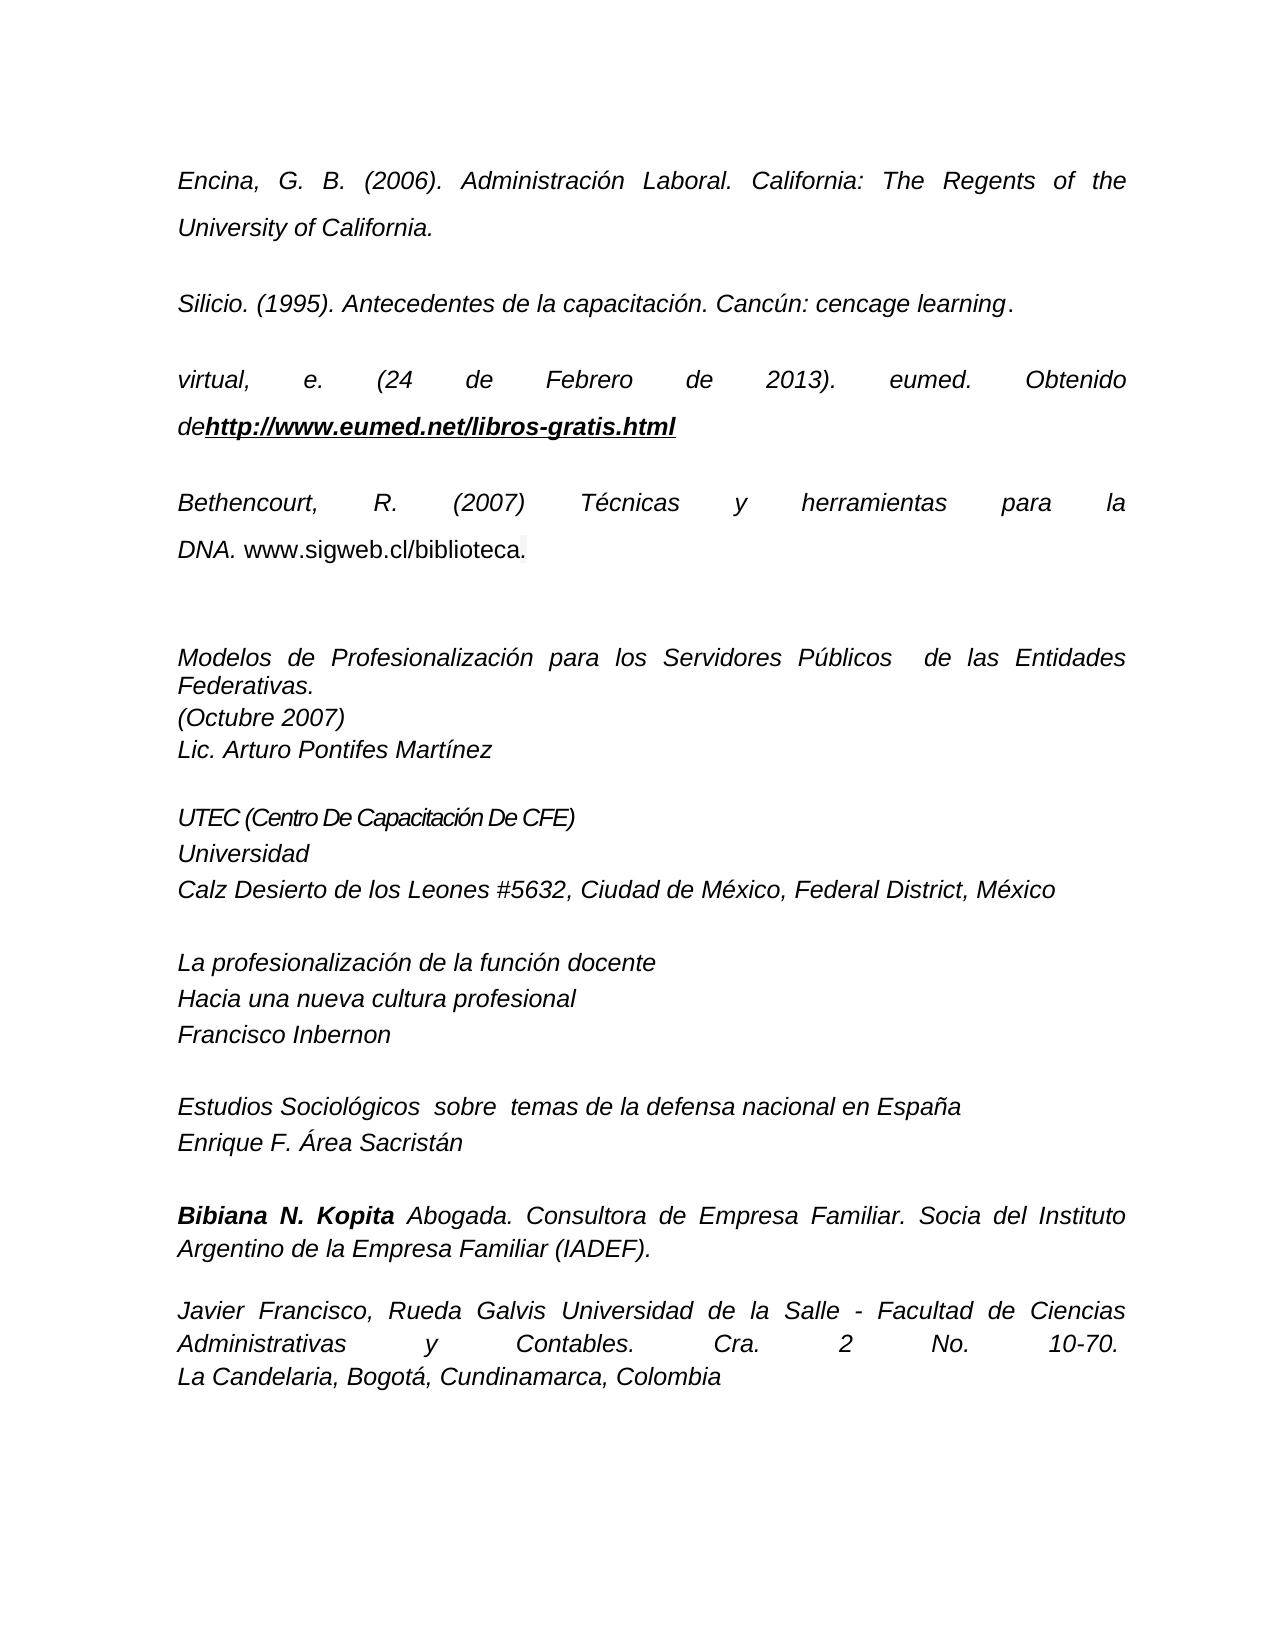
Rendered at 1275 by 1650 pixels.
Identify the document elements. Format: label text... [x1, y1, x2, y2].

text Enrique F. Área Sacristán [177, 1128, 1127, 1157]
text Bibiana N. Kopita Abogada. Consultora de Empresa Familiar. Socia del Instituto Argentino de la Empresa Familiar (IADEF). [177, 1201, 1127, 1262]
text Javier Francisco, Rueda Galvis Universidad de la Salle - Facultad de Ciencias Administrativas y Contables. Cra. 2 No. 10-70. La Candelaria, Bogotá, Cundinamarca, Colombia [177, 1296, 1127, 1391]
text Calz Desierto de los Leones #5632, Ciudad de México, Federal District, México [177, 875, 1127, 904]
text UTEC (Centro De Capacitación De CFE) [177, 803, 1127, 832]
text (Octubre 2007) [177, 703, 1127, 732]
text Estudios Sociológicos sobre temas de la defensa nacional en España [177, 1092, 1127, 1121]
text Encina, G. B. (2006). Administración Laboral. California: The Regents of the University of California. [177, 148, 1127, 241]
text Silicio. (1995). Antecedentes de la capacitación. Cancún: cencage learning. [177, 271, 1127, 317]
text virtual, e. (24 de Febrero de 2013). eumed. Obtenido dehttp://www.eumed.net/libros-gratis.html [177, 347, 1127, 440]
text Bethencourt, R. (2007) Técnicas y herramientas para la DNA. www.sigweb.cl/biblioteca. [177, 469, 1127, 563]
text Lic. Arturo Pontifes Martínez [177, 735, 1127, 764]
text Modelos de Profesionalización para los Servidores Públicos de las Entidades Federativas. [177, 642, 1127, 700]
text Francisco Inbernon [177, 1020, 1127, 1049]
text La profesionalización de la función docente [177, 948, 1127, 976]
text Universidad [177, 839, 1127, 868]
text Hacia una nueva cultura profesional [177, 984, 1127, 1012]
